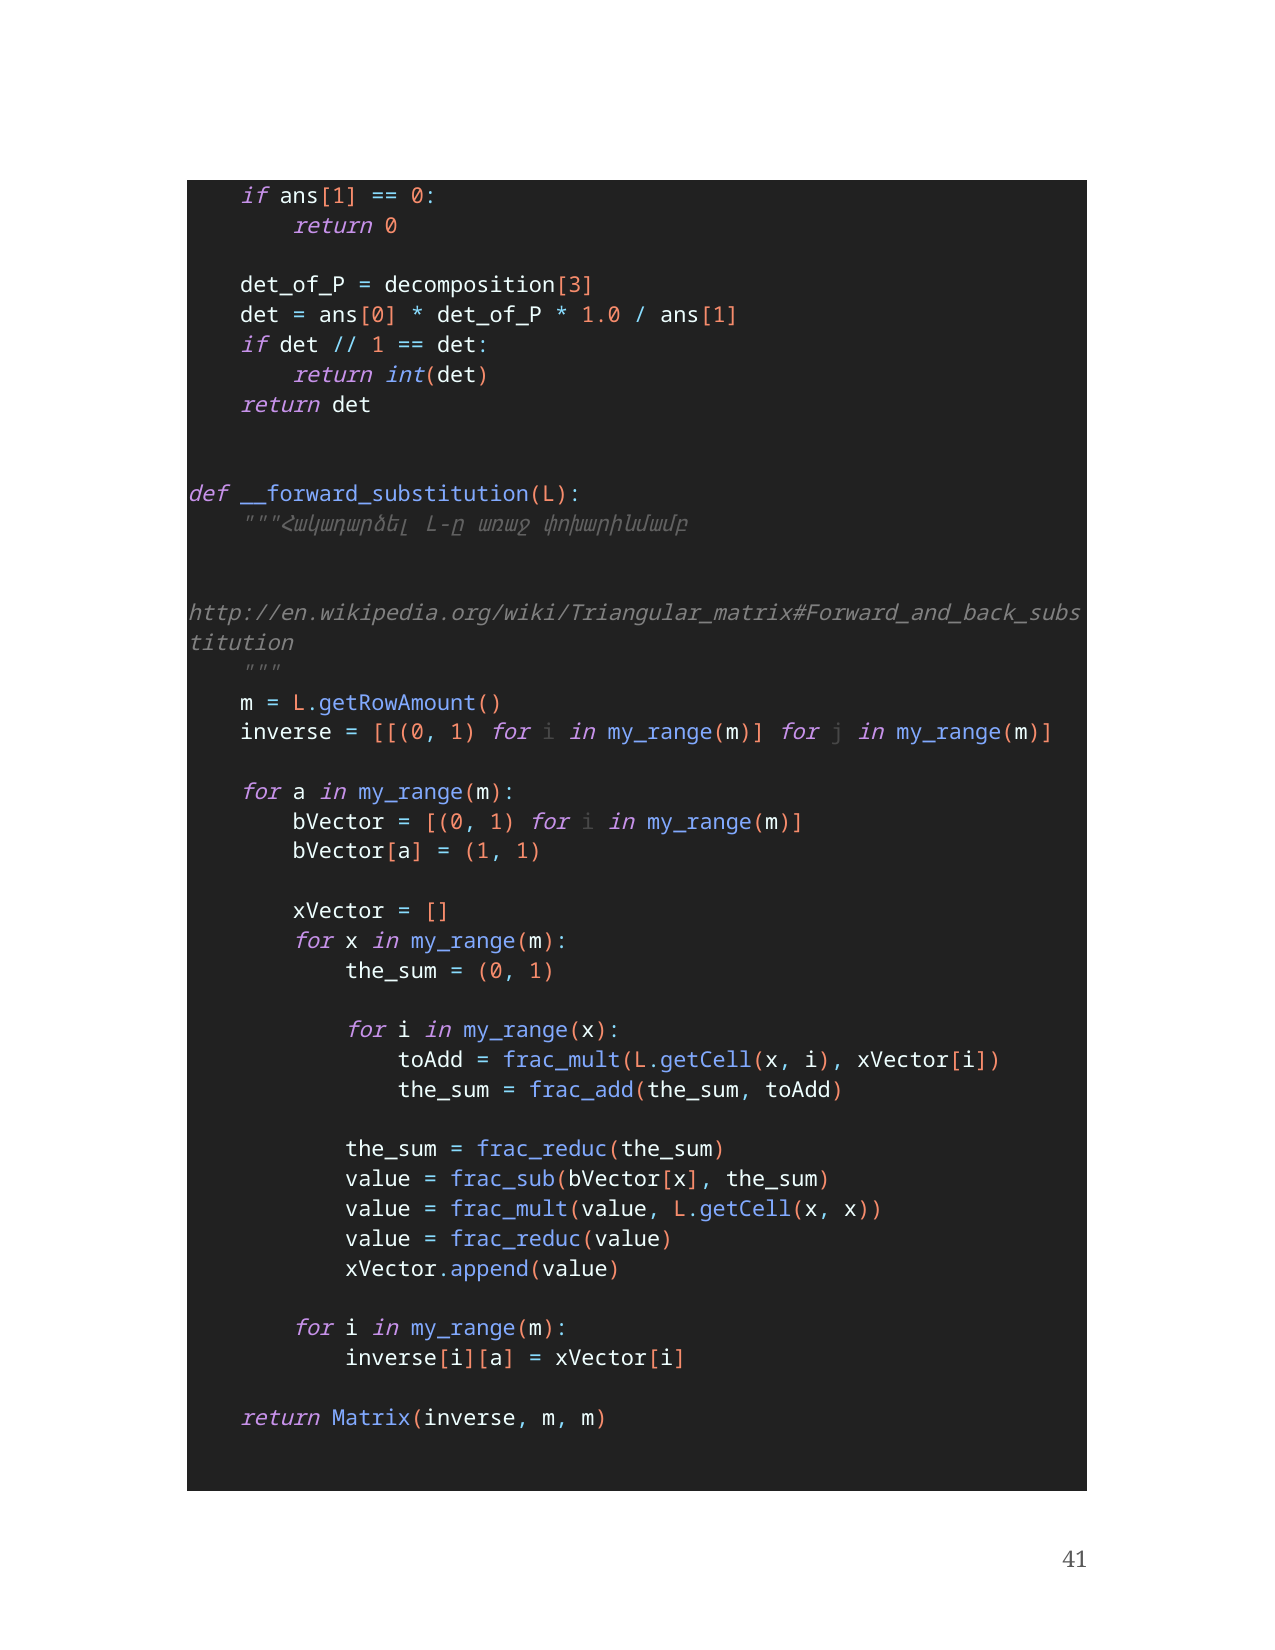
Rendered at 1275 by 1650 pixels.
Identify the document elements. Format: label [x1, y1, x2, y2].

text [187, 180, 1087, 1491]
